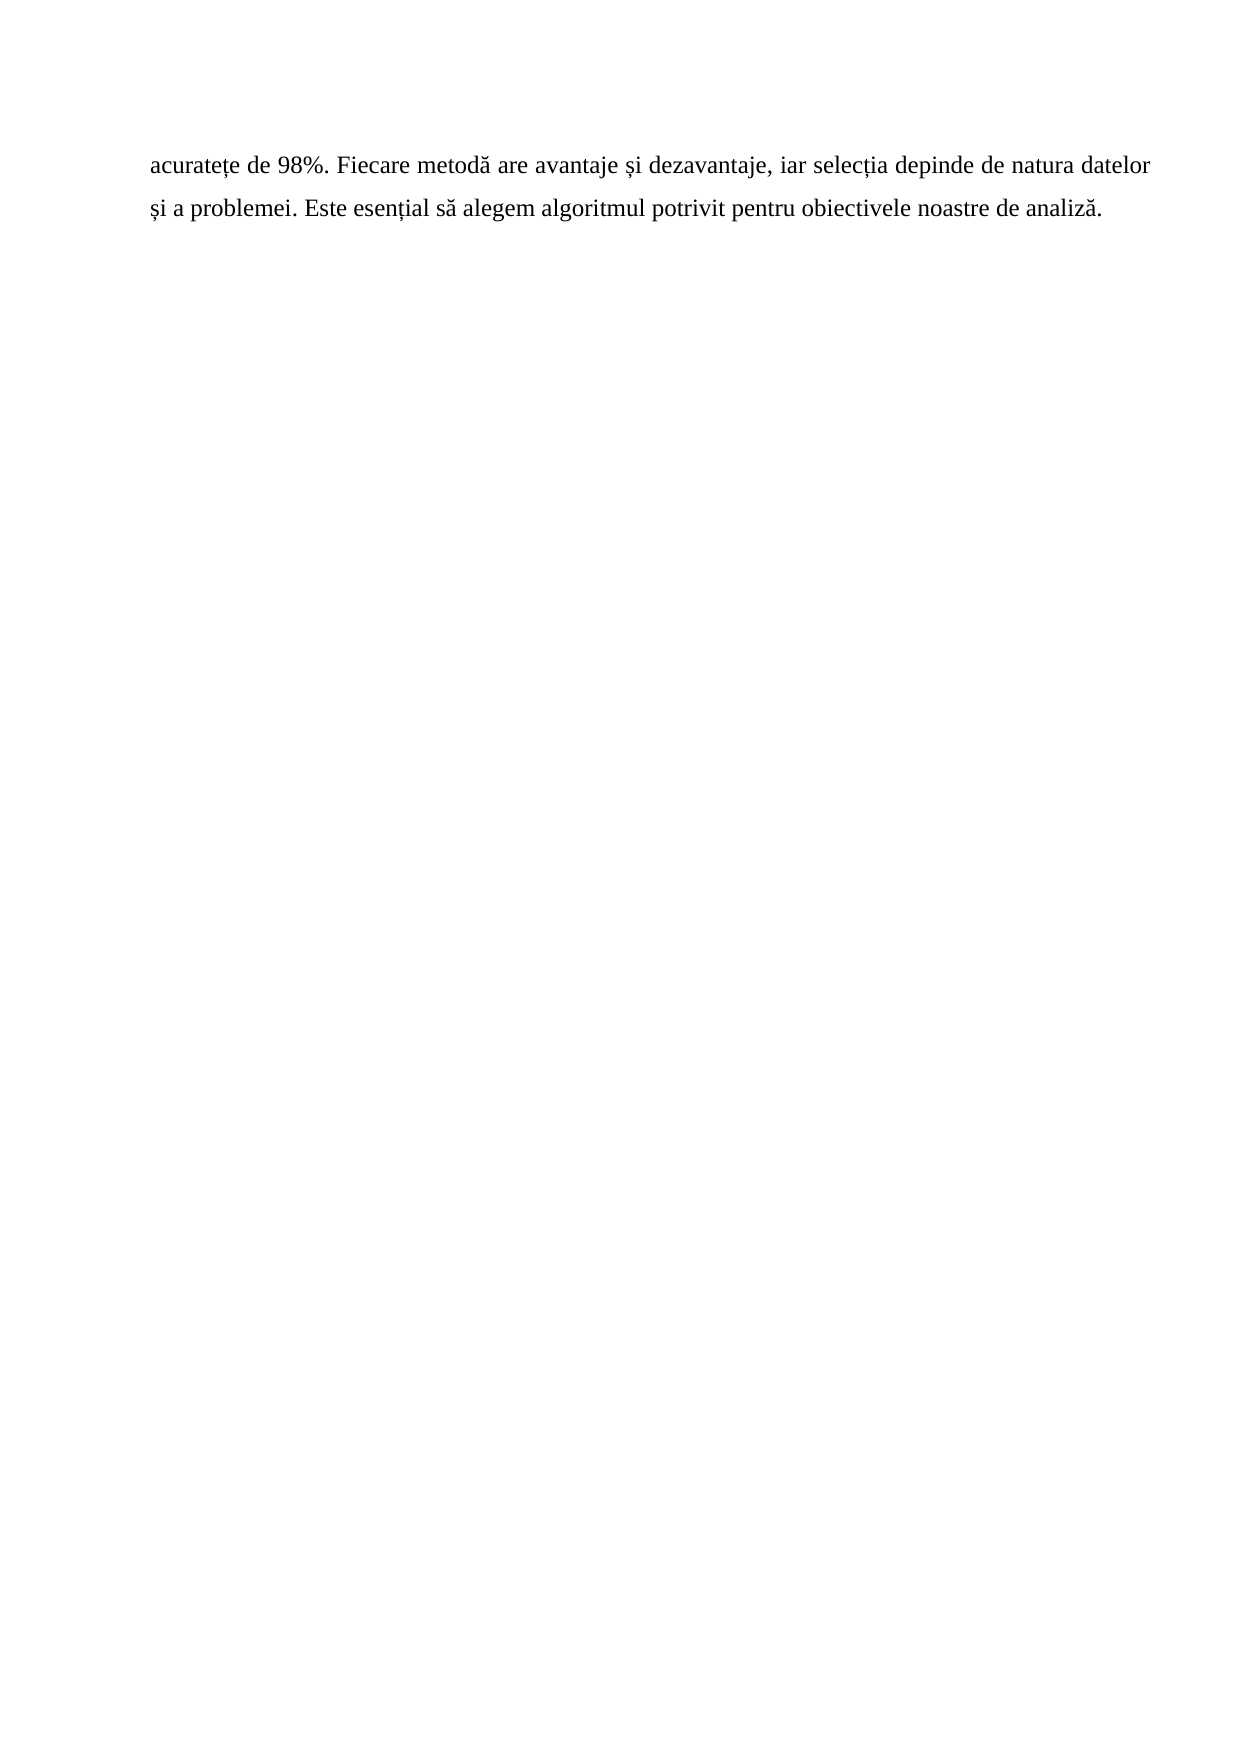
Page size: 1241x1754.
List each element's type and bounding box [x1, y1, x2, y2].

text [150, 150, 1152, 222]
